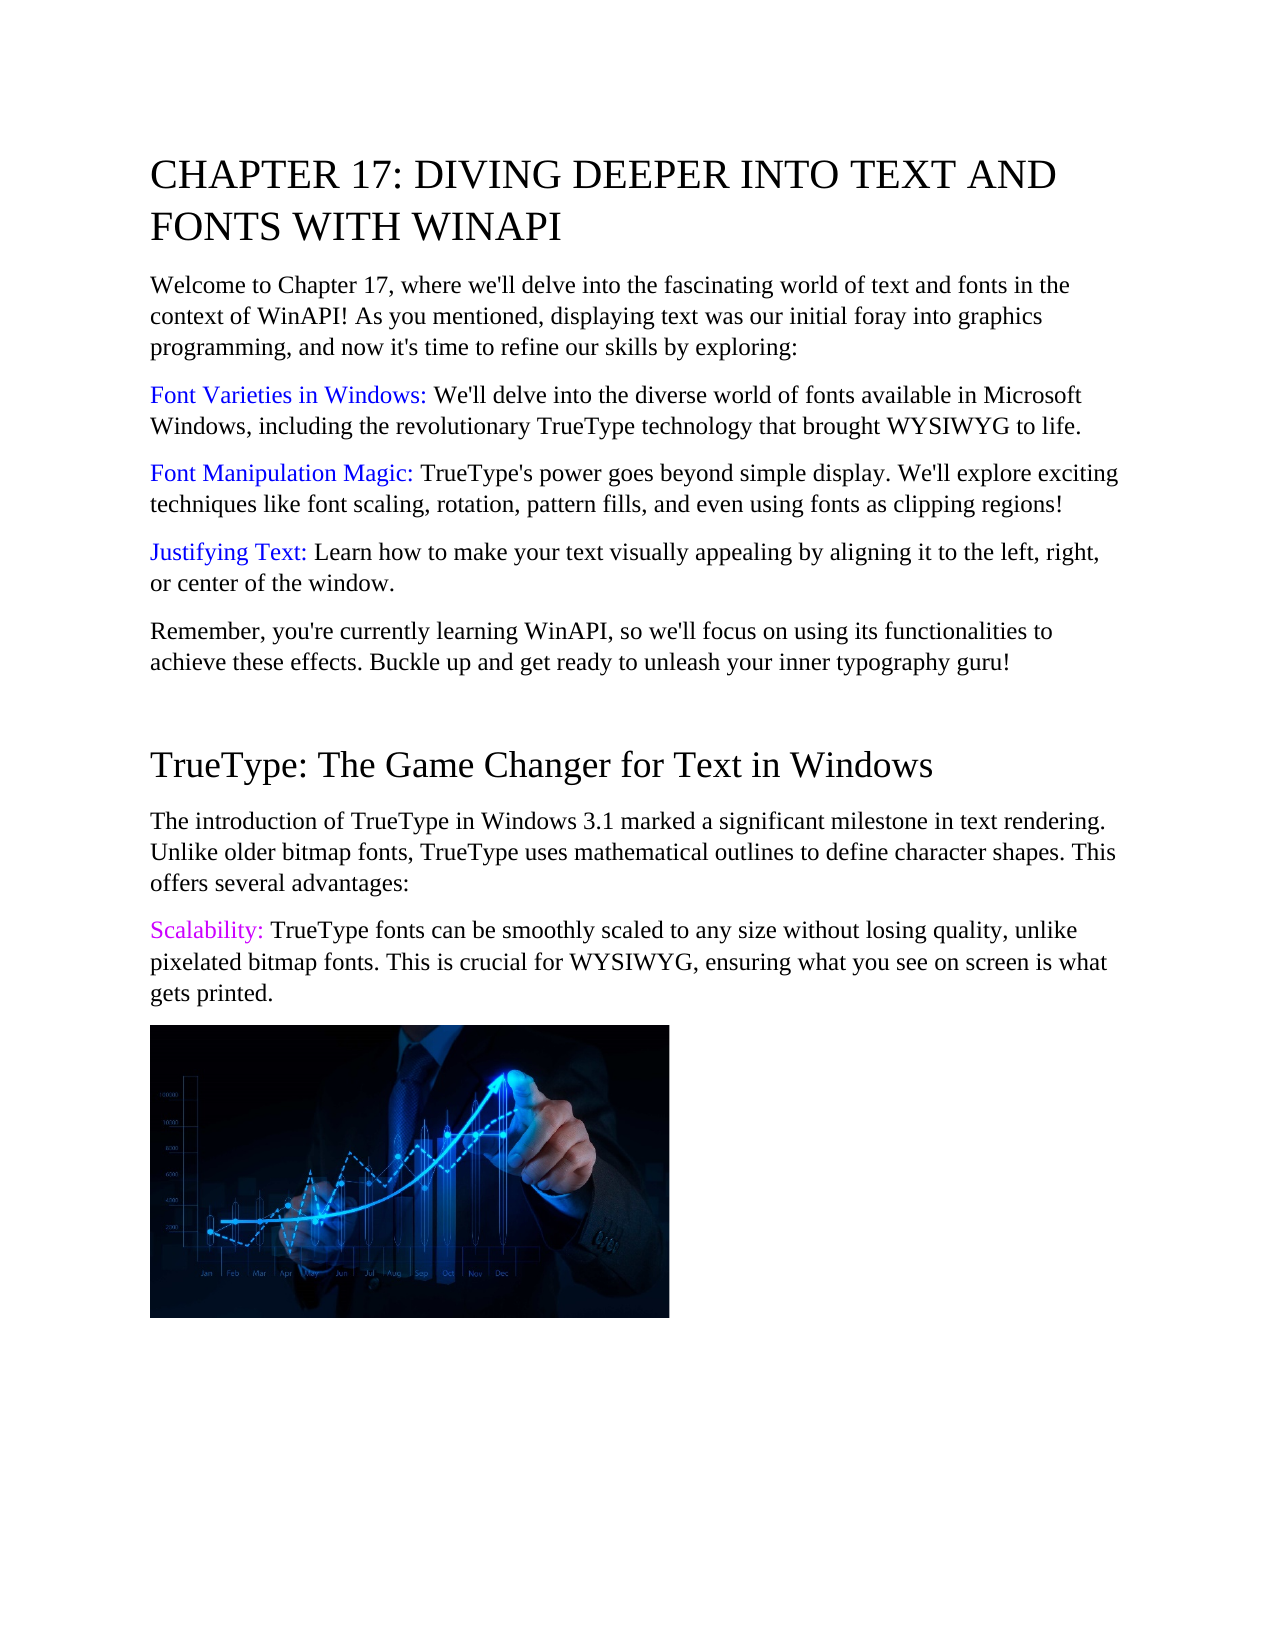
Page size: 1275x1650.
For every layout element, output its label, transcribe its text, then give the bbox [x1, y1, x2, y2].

text Scalability: TrueType fonts can be smoothly scaled to any size without losing quality, unlike pixelated bitmap fonts. This is crucial for WYSIWYG, ensuring what you see on screen is what gets printed. [150, 916, 1125, 1006]
text Font Varieties in Windows: We'll delve into the diverse world of fonts available in Microsoft Windows, including the revolutionary TrueType technology that brought WYSIWYG to life. [150, 380, 1125, 439]
picture [150, 1025, 670, 1318]
text Justifying Text: Learn how to make your text visually appealing by aligning it to the left, right, or center of the window. [150, 537, 1125, 597]
text Welcome to Chapter 17, where we'll delve into the fascinating world of text and fonts in the context of WinAPI! As you mentioned, displaying text was our initial foray into graphics programming, and now it's time to refine our skills by exploring: [150, 270, 1125, 361]
text CHAPTER 17: DIVING DEEPER INTO TEXT AND FONTS WITH WINAPI [150, 150, 1125, 249]
text TrueType: The Game Changer for Text in Windows [150, 742, 1125, 786]
text The introduction of TrueType in Windows 3.1 marked a significant milestone in text rendering. Unlike older bitmap fonts, TrueType uses mathematical outlines to define character shapes. This offers several advantages: [150, 806, 1125, 897]
text Font Manipulation Magic: TrueType's power goes beyond simple display. We'll explore exciting techniques like font scaling, rotation, pattern fills, and even using fonts as clipping regions! [150, 458, 1125, 518]
text Remember, you're currently learning WinAPI, so we'll focus on using its functionalities to achieve these effects. Buckle up and get ready to unleash your inner typography guru! [150, 616, 1125, 676]
